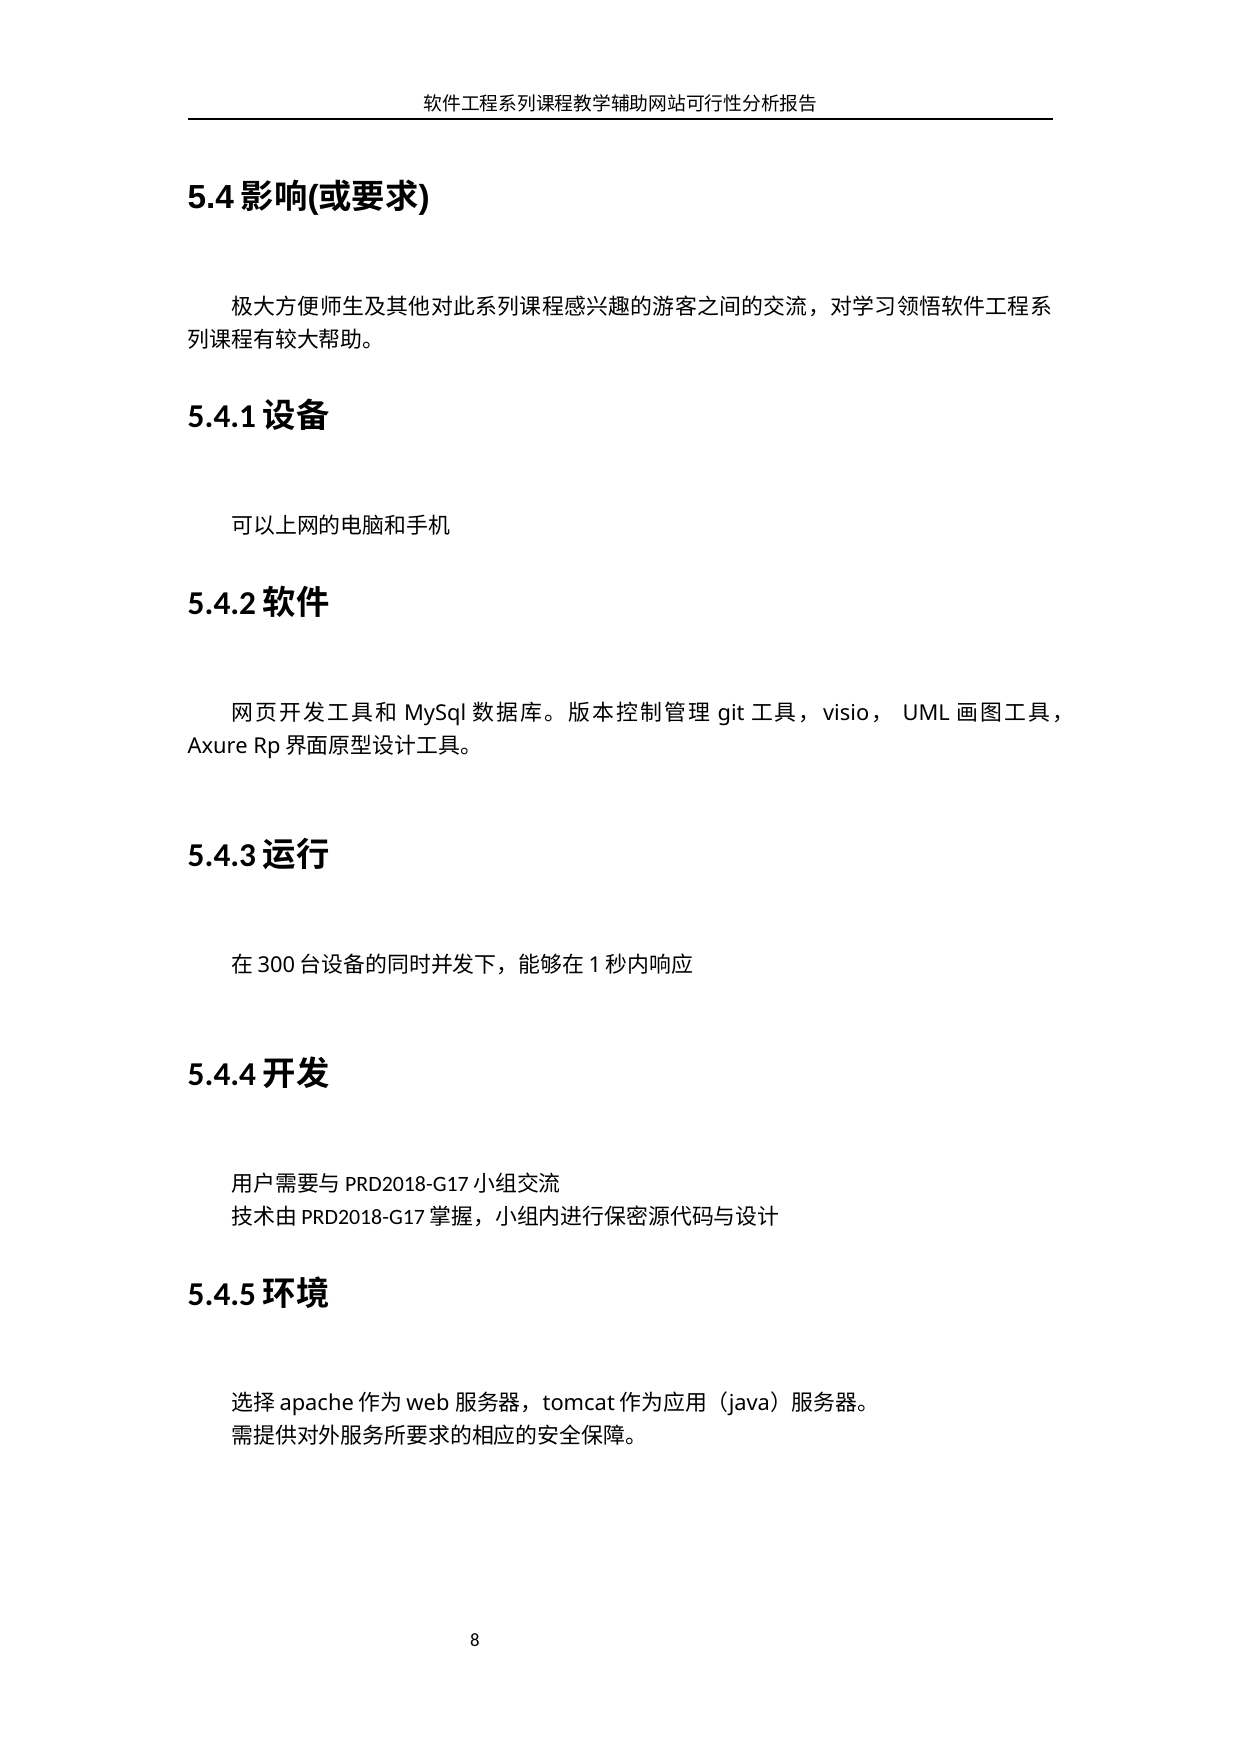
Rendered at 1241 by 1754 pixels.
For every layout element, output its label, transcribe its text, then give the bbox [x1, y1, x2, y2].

text 在300台设备的同时并发下，能够在1秒内响应 [187, 947, 1053, 979]
text 网页开发工具和MySql数据库。版本控制管理git工具，visio， UML画图工具，Axure Rp界面原型设计工具。 [187, 695, 1053, 760]
text 极大方便师生及其他对此系列课程感兴趣的游客之间的交流，对学习领悟软件工程系列课程有较大帮助。 [187, 289, 1053, 354]
text 用户需要与PRD2018-G17小组交流 [187, 1166, 1053, 1198]
subtitle 5.4影响(或要求) [187, 162, 1053, 227]
subtitle 5.4.3运行 [187, 819, 1053, 884]
subtitle 5.4.1设备 [187, 381, 1053, 446]
subtitle 5.4.4开发 [187, 1039, 1053, 1104]
text 选择apache作为web 服务器，tomcat作为应用（java）服务器。 [187, 1385, 1053, 1418]
subtitle 5.4.2软件 [187, 568, 1053, 633]
text 技术由PRD2018-G17掌握，小组内进行保密源代码与设计 [187, 1198, 1053, 1231]
text 需提供对外服务所要求的相应的安全保障。 [187, 1418, 1053, 1450]
subtitle 5.4.5环境 [187, 1258, 1053, 1323]
text 可以上网的电脑和手机 [187, 508, 1053, 541]
